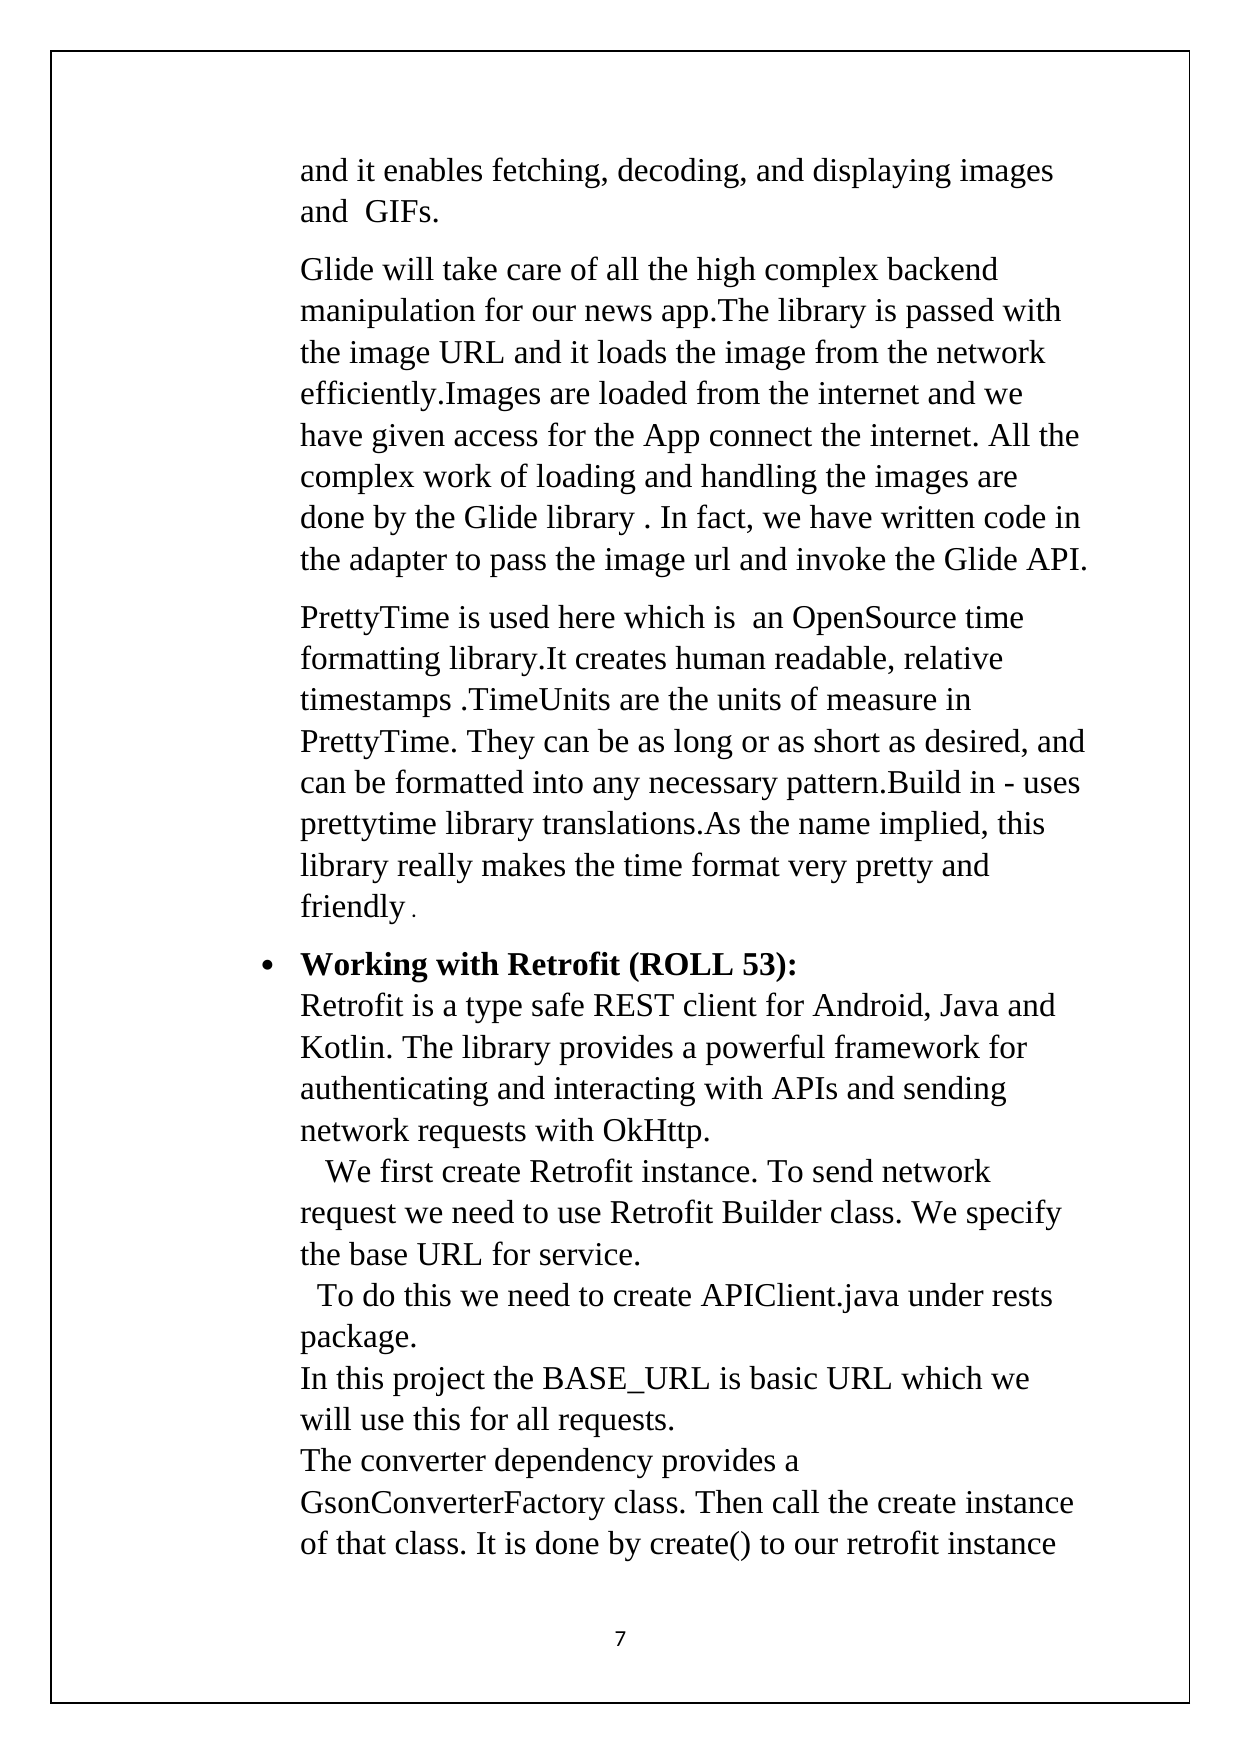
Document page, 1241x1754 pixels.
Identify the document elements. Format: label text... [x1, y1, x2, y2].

list Retrofit is a type safe REST client for Android, Java and Kotlin. The library provides a powerful framework for authenticating and interacting with APIs and sending network requests with OkHttp. [300, 986, 1090, 1148]
list Working with Retrofit (ROLL 53): [262, 944, 1090, 983]
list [300, 1441, 1090, 1562]
list We first create Retrofit instance. To send network request we need to use Retrofit Builder class. We specify the base URL for service. [300, 1151, 1090, 1272]
list In this project the BASE_URL is basic URL which we will use this for all requests. [300, 1358, 1090, 1438]
text PrettyTime is used here which is an OpenSource time formatting library.It creates human readable, relative timestamps .TimeUnits are the units of measure in PrettyTime. They can be as long or as short as desired, and can be formatted into any necessary pattern.Build in - uses prettytime library translations.As the name implied, this library really makes the time format very pretty and friendly . [300, 597, 1090, 925]
list To do this we need to create APIClient.java under rests package. [300, 1275, 1090, 1355]
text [300, 150, 1090, 230]
text Glide will take care of all the high complex backend manipulation for our news app.The library is passed with the image URL and it loads the image from the network efficiently.Images are loaded from the internet and we have given access for the App connect the internet. All the complex work of loading and handling the images are done by the Glide library . In fact, we have written code in the adapter to pass the image url and invoke the Glide API. [300, 249, 1090, 577]
